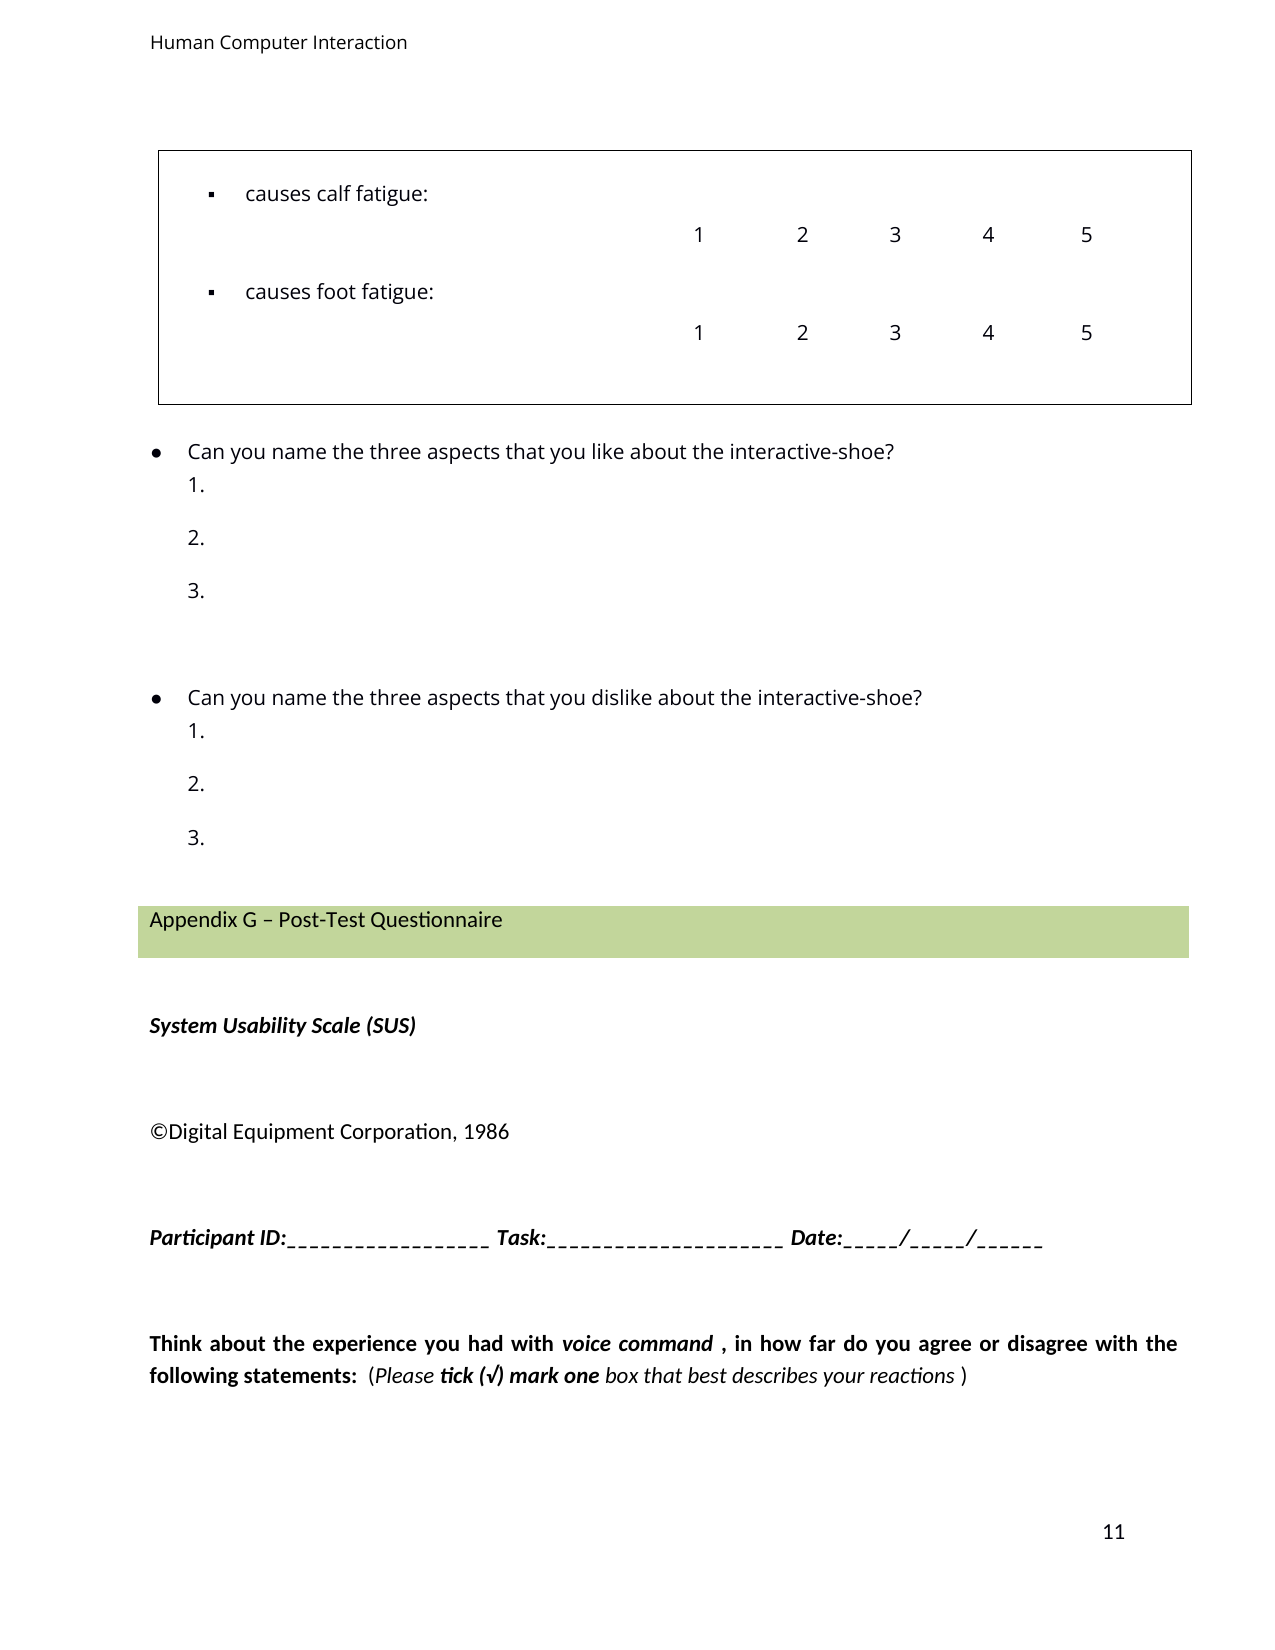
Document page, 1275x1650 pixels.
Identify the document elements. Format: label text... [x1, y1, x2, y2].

text 3. [187, 823, 1125, 851]
text 1. [187, 716, 1125, 744]
text 1. [150, 470, 1125, 498]
table_header Appendix G – Post-Test Questionnaire [138, 906, 1189, 958]
text 2. [187, 769, 1125, 798]
list Can you name the three aspects that you dislike about the interactive-shoe? [150, 683, 1125, 712]
list Can you name the three aspects that you like about the interactive-shoe? [150, 437, 1125, 466]
text 3. [150, 577, 1125, 605]
text 2. [150, 523, 1125, 552]
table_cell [159, 151, 1191, 403]
table_cell System Usability Scale (SUS) ©Digital Equipment Corporation, 1986 Participant ID:__________________ Task:_____________________ Date:_____/_____/______ Think about the experience you had with voice command , in how far do you agree or disagree with the following statements: (Please tick (√) mark one box that best describes your reactions ) [138, 958, 1189, 1414]
